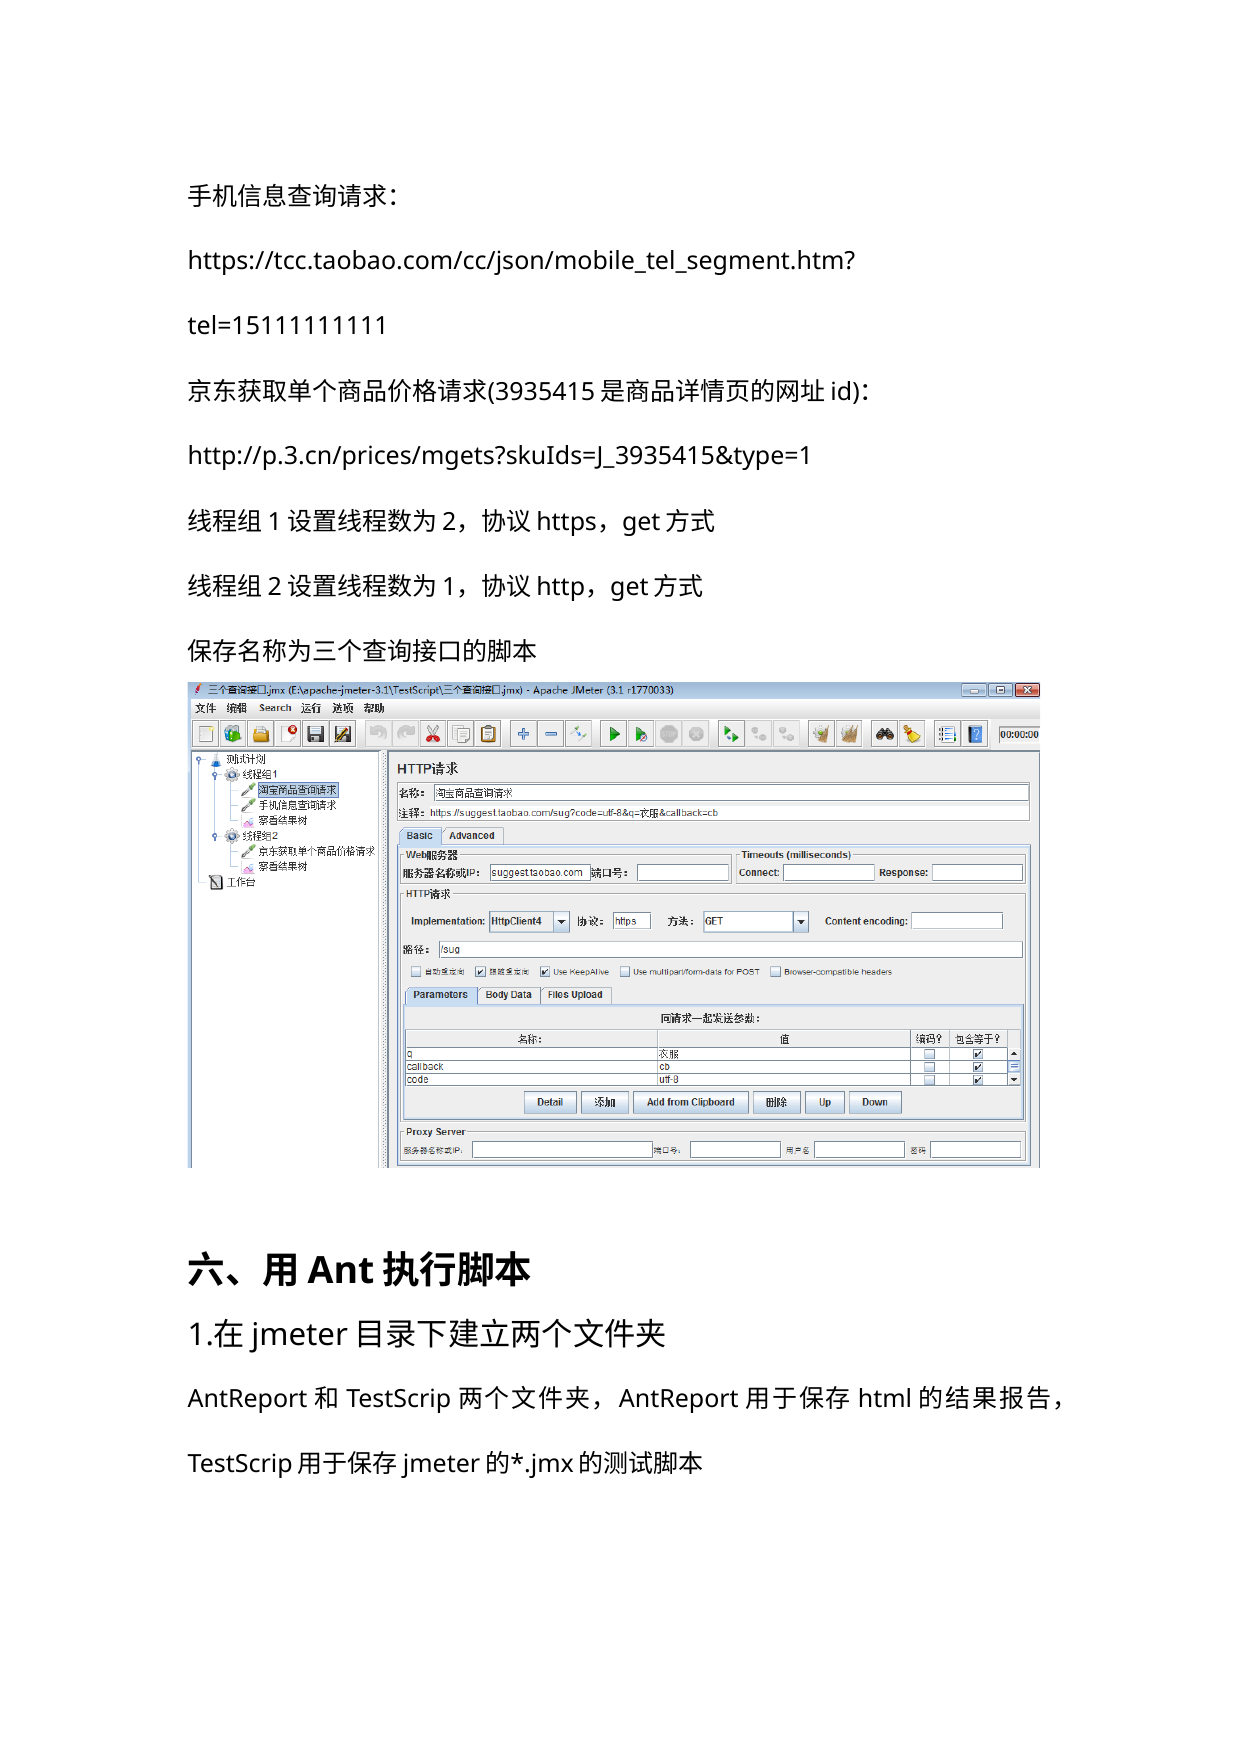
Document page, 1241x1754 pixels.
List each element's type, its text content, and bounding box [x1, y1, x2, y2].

subtitle 六、用Ant执行脚本 [187, 1234, 1053, 1299]
picture [187, 682, 1041, 1168]
text https://tcc.taobao.com/cc/json/mobile_tel_segment.htm?tel=15111111111 [187, 227, 1053, 357]
text 线程组1设置线程数为2，协议https，get方式 [187, 487, 1053, 552]
subtitle 1.在jmeter目录下建立两个文件夹 [187, 1299, 1053, 1364]
text 线程组2设置线程数为1，协议http，get方式 [187, 552, 1053, 617]
text 保存名称为三个查询接口的脚本 [187, 617, 1053, 682]
text AntReport和TestScrip两个文件夹，AntReport用于保存html的结果报告，TestScrip用于保存jmeter的*.jmx的测试脚本 [187, 1364, 1053, 1494]
text 京东获取单个商品价格请求(3935415是商品详情页的网址id)： [187, 357, 1053, 422]
text http://p.3.cn/prices/mgets?skuIds=J_3935415&type=1 [187, 422, 1053, 487]
text 手机信息查询请求： [187, 162, 1053, 227]
